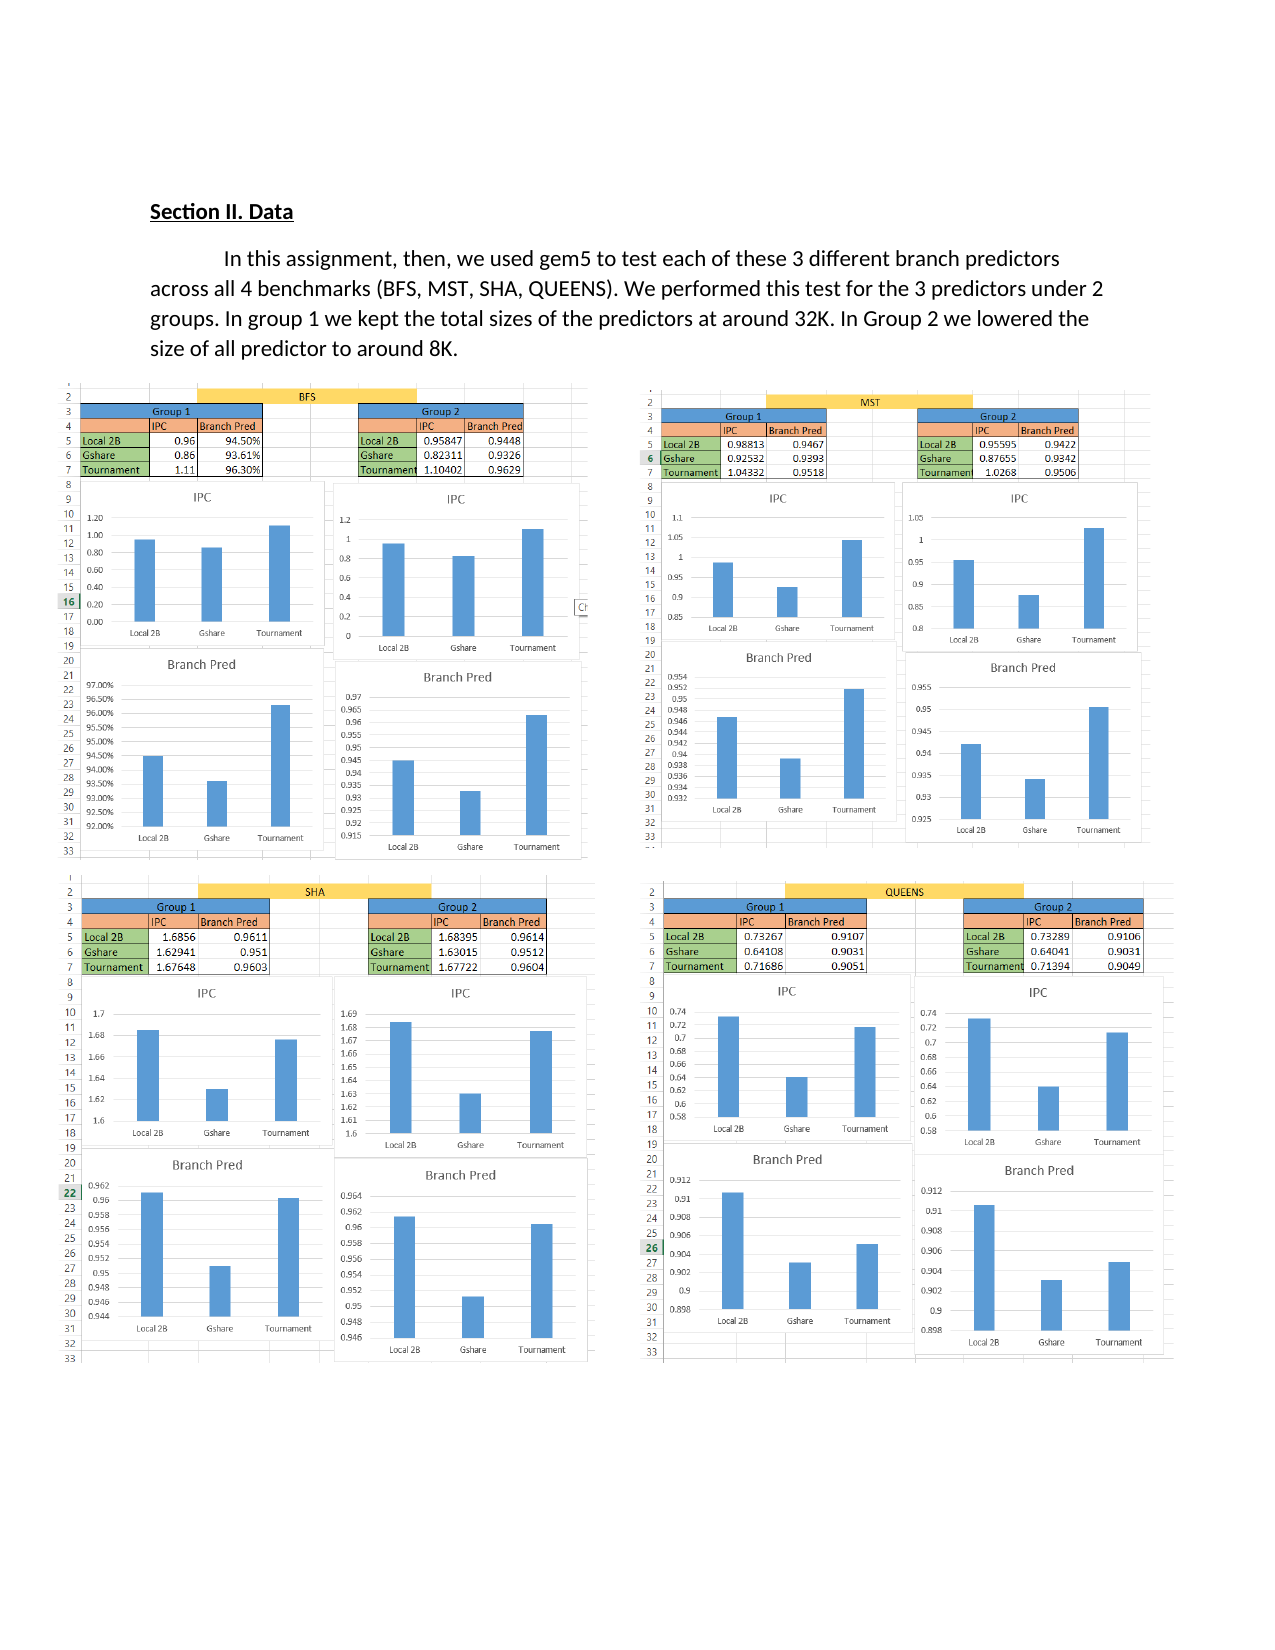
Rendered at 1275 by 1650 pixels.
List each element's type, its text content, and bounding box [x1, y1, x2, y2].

picture [640, 881, 1174, 1363]
picture [639, 390, 1151, 848]
text Section II. Data [150, 197, 1125, 225]
picture [57, 383, 588, 860]
picture [58, 875, 595, 1363]
text In this assignment, then, we used gem5 to test each of these 3 different branch predictors across all 4 benchmarks (BFS, MST, SHA, QUEENS). We performed this test for the 3 predictors under 2 groups. In group 1 we kept the total sizes of the predictors at around 32K. In Group 2 we lowered the size of all predictor to around 8K. [150, 244, 1125, 362]
